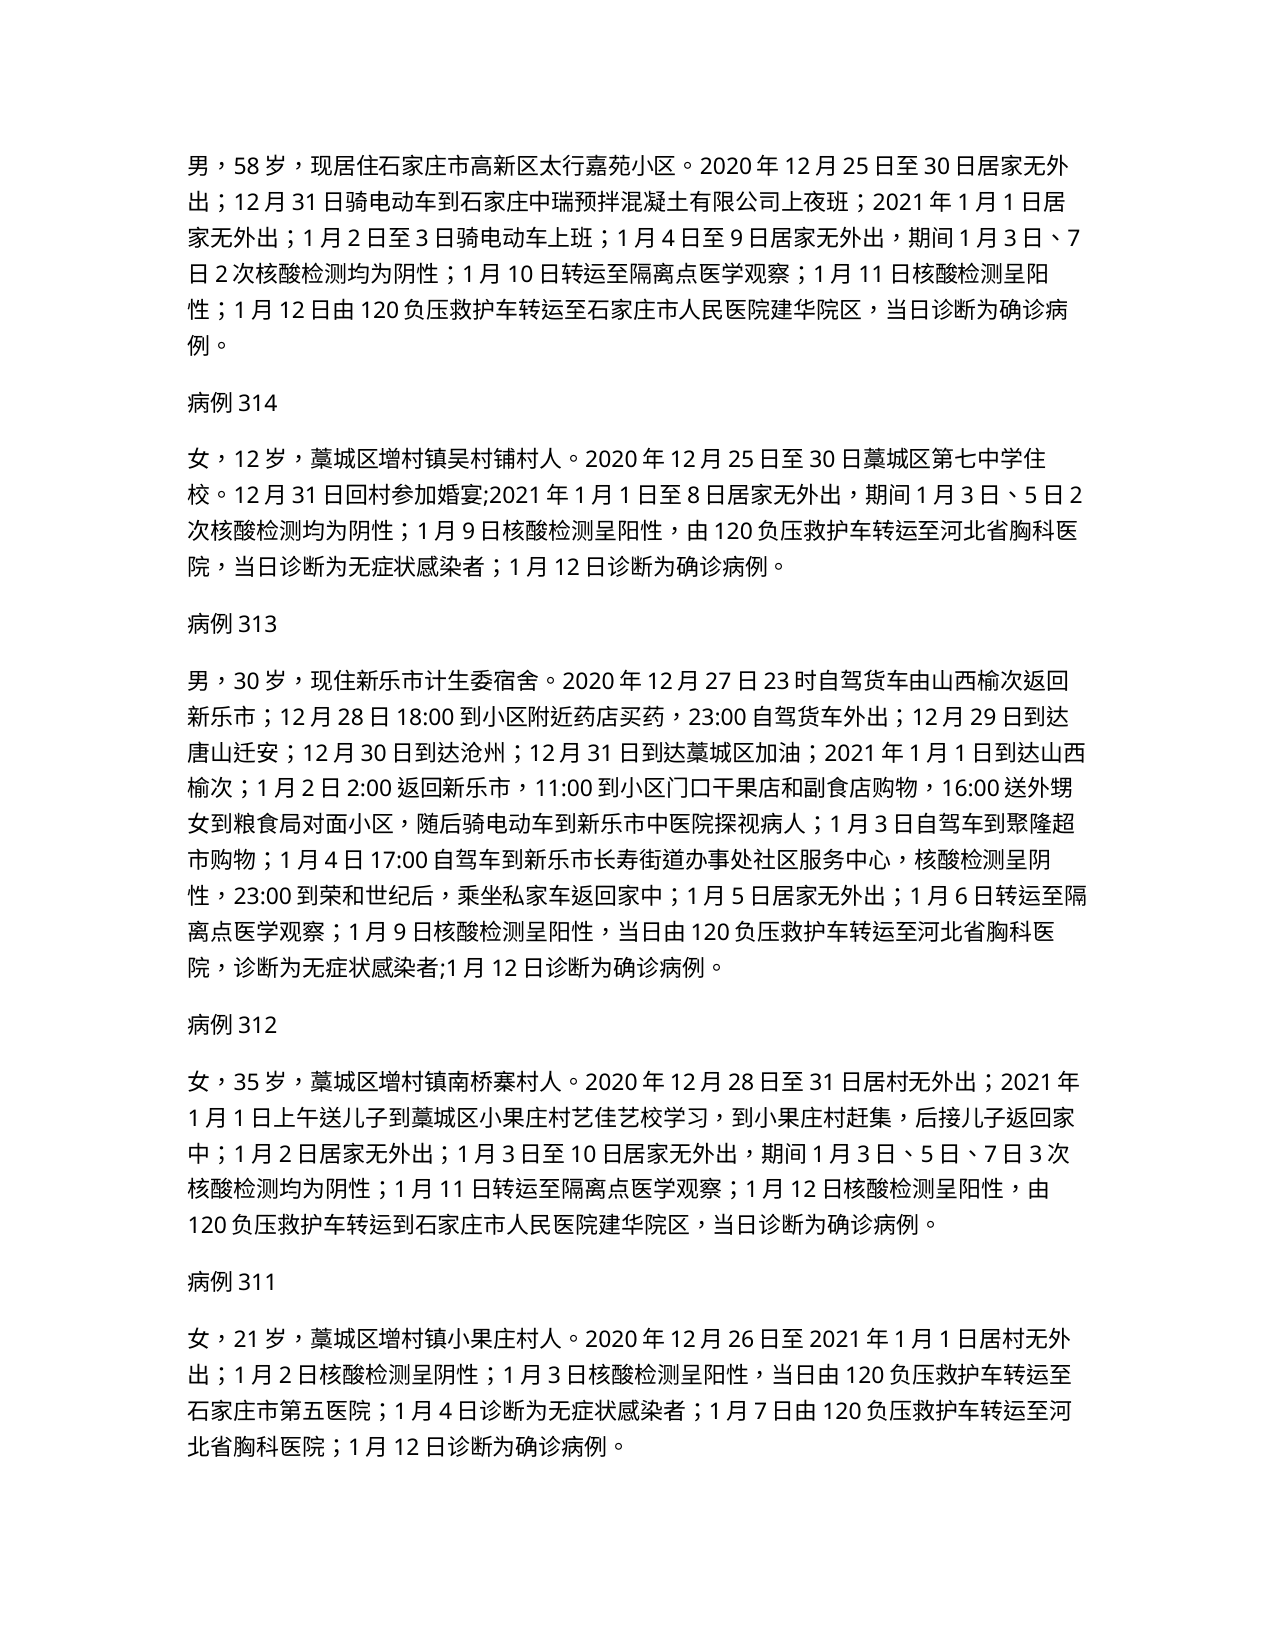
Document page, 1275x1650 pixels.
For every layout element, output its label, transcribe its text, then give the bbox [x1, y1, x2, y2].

text 病例311 [187, 1266, 1087, 1297]
text 女，12岁，藁城区增村镇吴村铺村人。2020年12月25日至30日藁城区第七中学住校。12月31日回村参加婚宴;2021年1月1日至8日居家无外出，期间1月3日、5日2次核酸检测均为阴性；1月9日核酸检测呈阳性，由120负压救护车转运至河北省胸科医院，当日诊断为无症状感染者；1月12日诊断为确诊病例。 [187, 443, 1087, 582]
text 女，35岁，藁城区增村镇南桥寨村人。2020年12月28日至31日居村无外出；2021年1月1日上午送儿子到藁城区小果庄村艺佳艺校学习，到小果庄村赶集，后接儿子返回家中；1月2日居家无外出；1月3日至10日居家无外出，期间1月3日、5日、7日3次核酸检测均为阴性；1月11日转运至隔离点医学观察；1月12日核酸检测呈阳性，由120负压救护车转运到石家庄市人民医院建华院区，当日诊断为确诊病例。 [187, 1066, 1087, 1241]
text 男，58岁，现居住石家庄市高新区太行嘉苑小区。2020年12月25日至30日居家无外出；12月31日骑电动车到石家庄中瑞预拌混凝土有限公司上夜班；2021年1月1日居家无外出；1月2日至3日骑电动车上班；1月4日至9日居家无外出，期间1月3日、7日2次核酸检测均为阴性；1月10日转运至隔离点医学观察；1月11日核酸检测呈阳性；1月12日由120负压救护车转运至石家庄市人民医院建华院区，当日诊断为确诊病例。 [187, 150, 1087, 361]
text 男，30岁，现住新乐市计生委宿舍。2020年12月27日23时自驾货车由山西榆次返回新乐市；12月28日18:00到小区附近药店买药，23:00自驾货车外出；12月29日到达唐山迁安；12月30日到达沧州；12月31日到达藁城区加油；2021年1月1日到达山西榆次；1月2日2:00返回新乐市，11:00到小区门口干果店和副食店购物，16:00送外甥女到粮食局对面小区，随后骑电动车到新乐市中医院探视病人；1月3日自驾车到聚隆超市购物；1月4日17:00自驾车到新乐市长寿街道办事处社区服务中心，核酸检测呈阴性，23:00到荣和世纪后，乘坐私家车返回家中；1月5日居家无外出；1月6日转运至隔离点医学观察；1月9日核酸检测呈阳性，当日由120负压救护车转运至河北省胸科医院，诊断为无症状感染者;1月12日诊断为确诊病例。 [187, 664, 1087, 983]
text 病例314 [187, 386, 1087, 418]
text 女，21岁，藁城区增村镇小果庄村人。2020年12月26日至2021年1月1日居村无外出；1月2日核酸检测呈阴性；1月3日核酸检测呈阳性，当日由120负压救护车转运至石家庄市第五医院；1月4日诊断为无症状感染者；1月7日由120负压救护车转运至河北省胸科医院；1月12日诊断为确诊病例。 [187, 1323, 1087, 1462]
text 病例313 [187, 608, 1087, 639]
text 病例312 [187, 1009, 1087, 1040]
